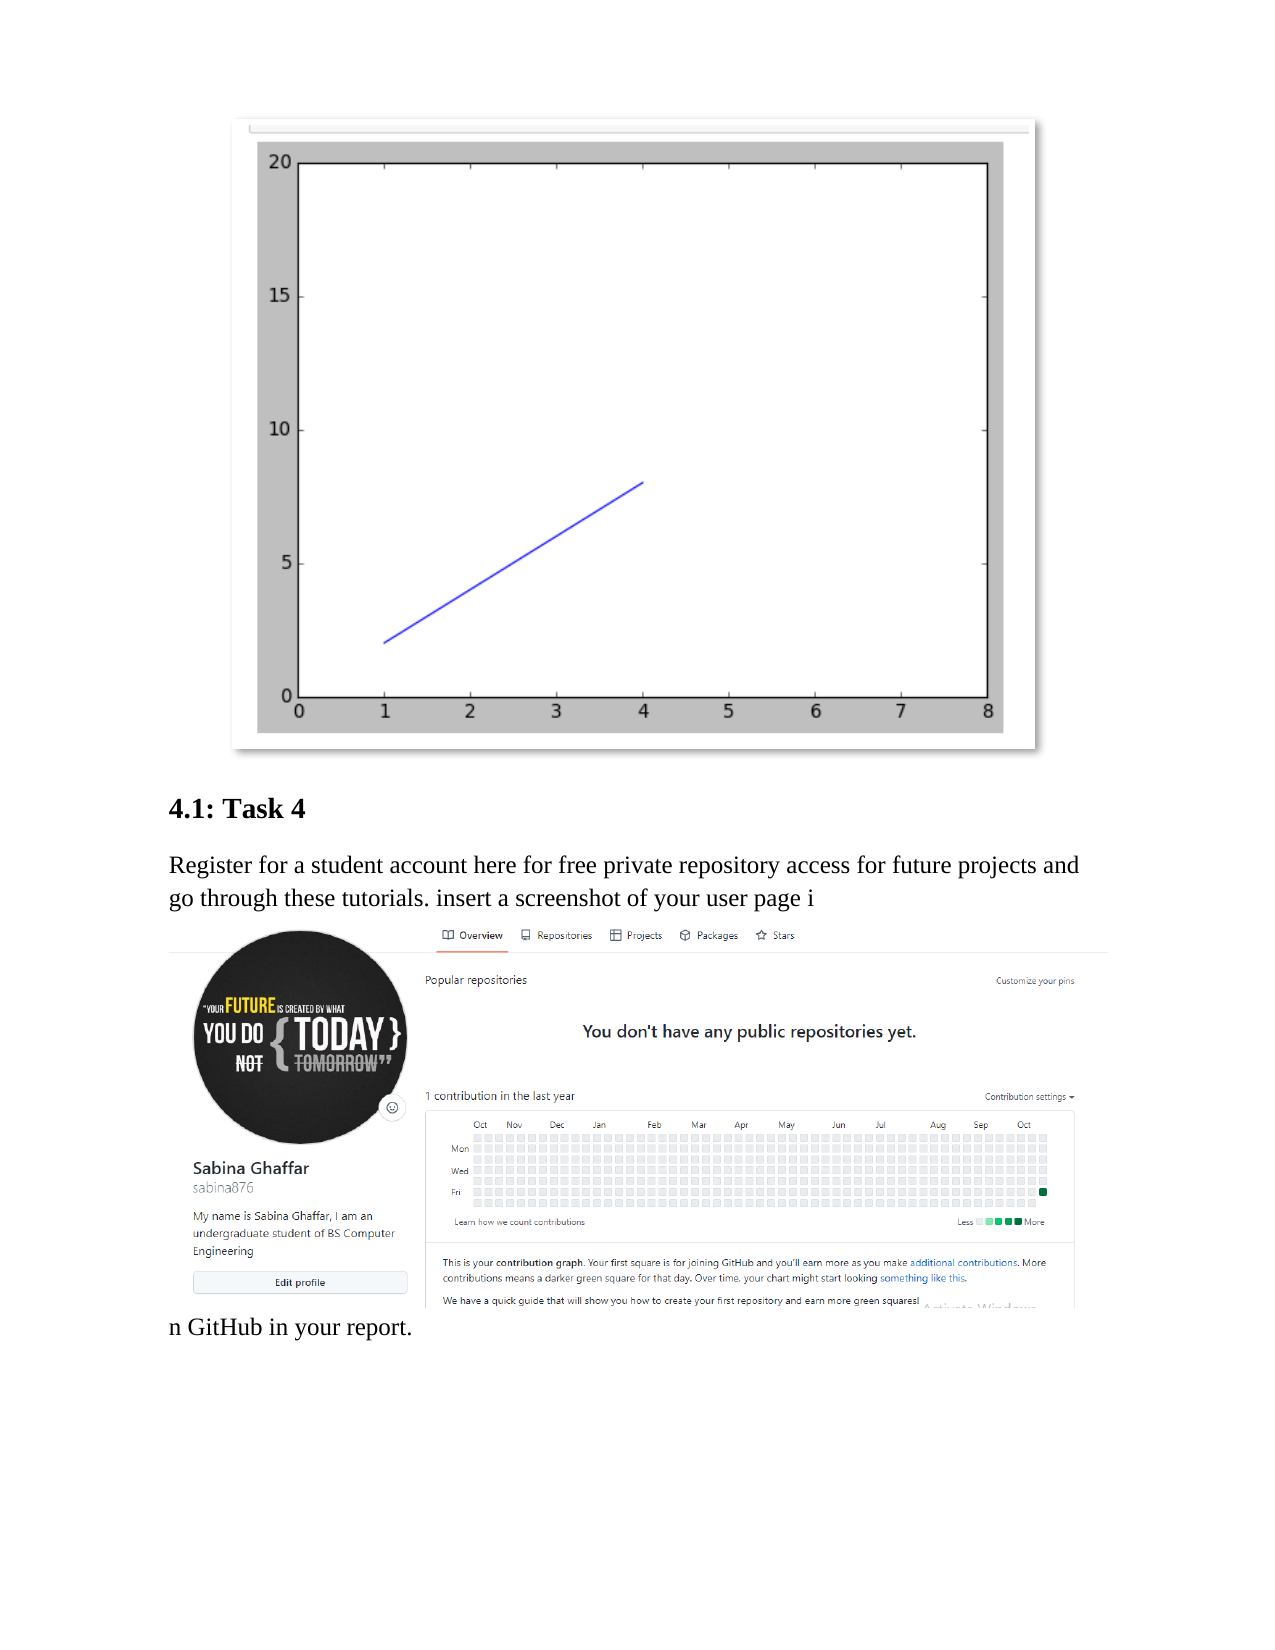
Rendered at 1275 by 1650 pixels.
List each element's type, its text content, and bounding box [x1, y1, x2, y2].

text 4.1: Task 4 [169, 791, 1108, 824]
text Register for a student account here for free private repository access for future projects and go through these tutorials. insert a screenshot of your user page in GitHub in your report. [169, 1308, 1108, 1341]
text Register for a student account here for free private repository access for future projects and go through these tutorials. insert a screenshot of your user page in GitHub in your report. [169, 850, 1108, 916]
picture [239, 125, 1029, 742]
